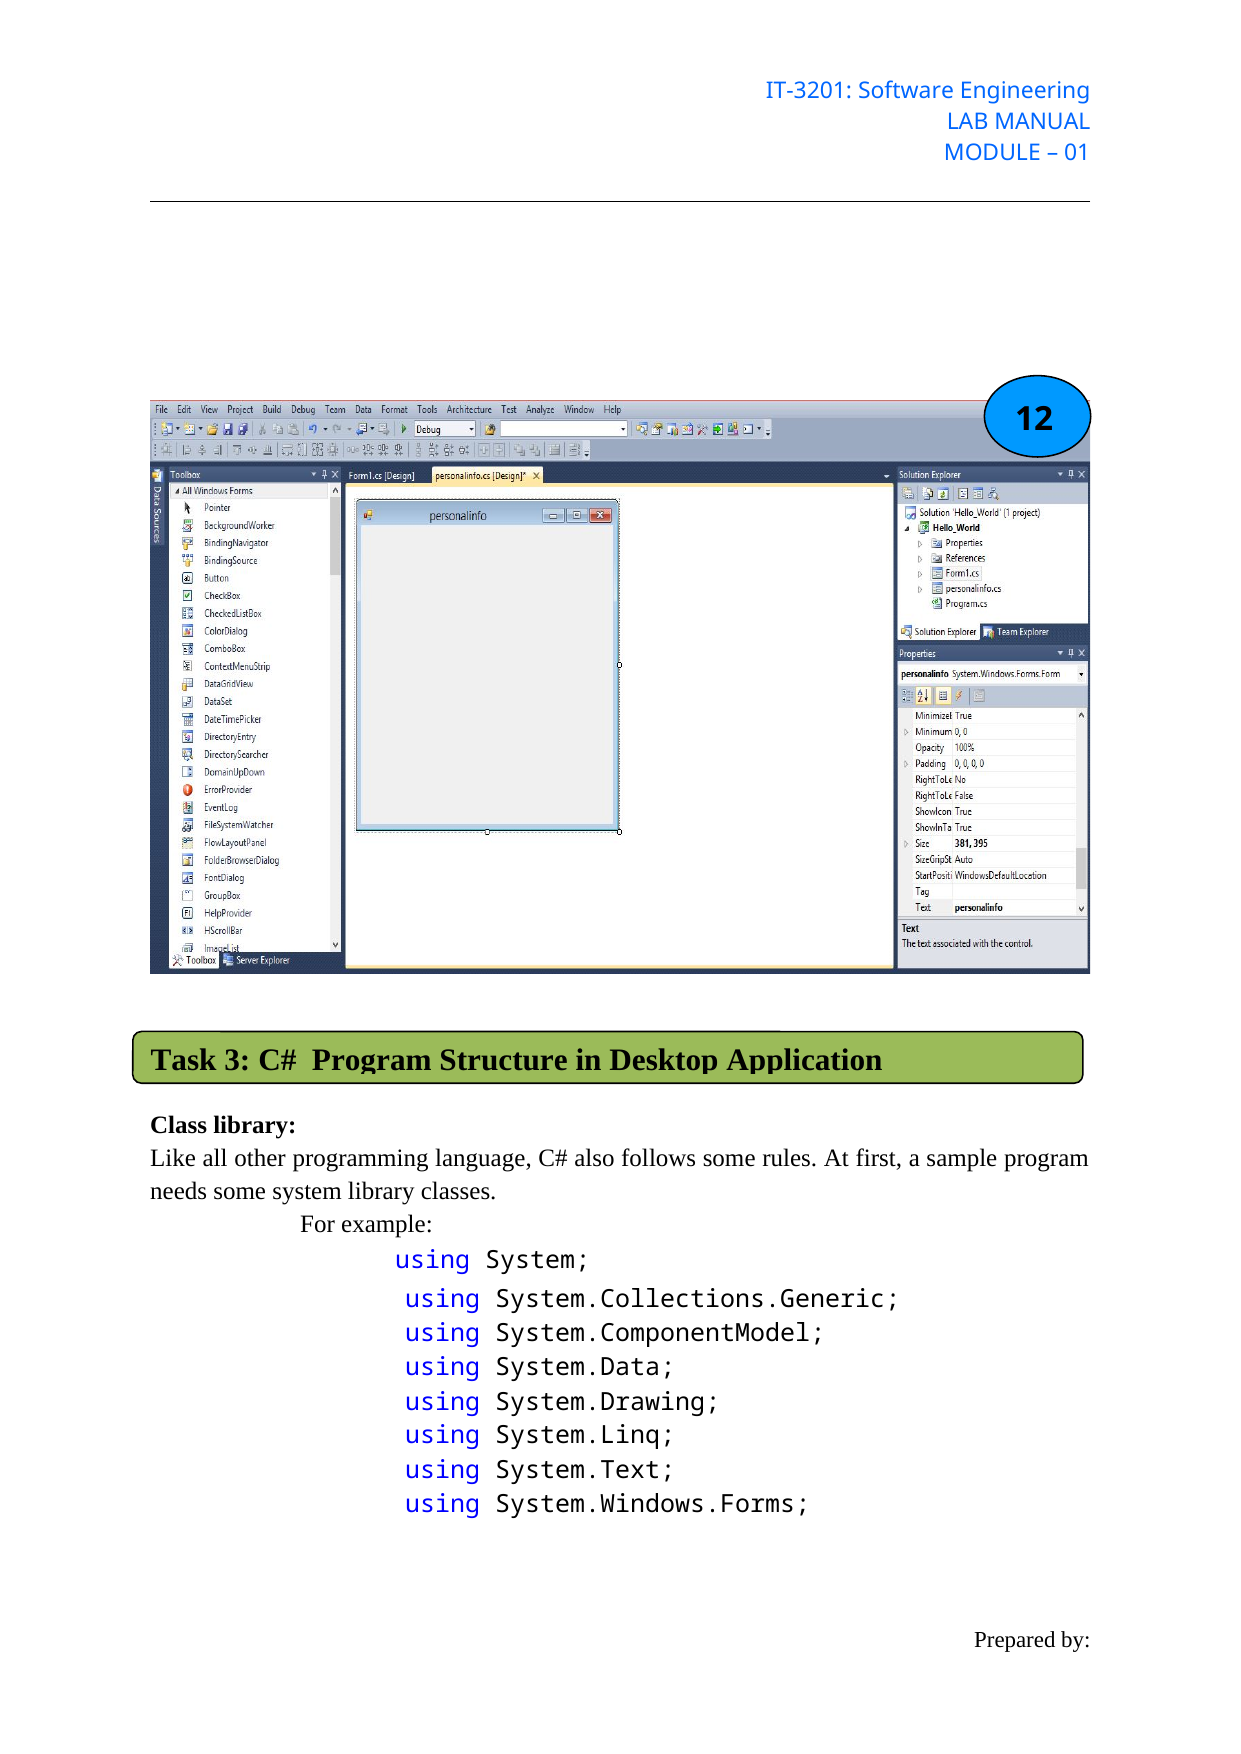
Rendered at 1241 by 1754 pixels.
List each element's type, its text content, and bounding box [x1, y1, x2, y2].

text using System; [225, 1242, 1090, 1276]
text using System.Windows.Forms; [150, 1485, 1090, 1519]
picture [150, 400, 1091, 974]
text using System.ComponentModel; [150, 1315, 1090, 1349]
text using System.Drawing; [150, 1383, 1090, 1417]
text using System.Collections.Generic; [150, 1281, 1090, 1315]
text Like all other programming language, C# also follows some rules. At first, a sample program needs some system library classes. [150, 1143, 1090, 1204]
text For example: [225, 1209, 1090, 1237]
text using System.Linq; [150, 1417, 1090, 1451]
text using System.Text; [150, 1451, 1090, 1485]
text using System.Data; [150, 1349, 1090, 1383]
text Class library: [150, 1110, 1090, 1138]
